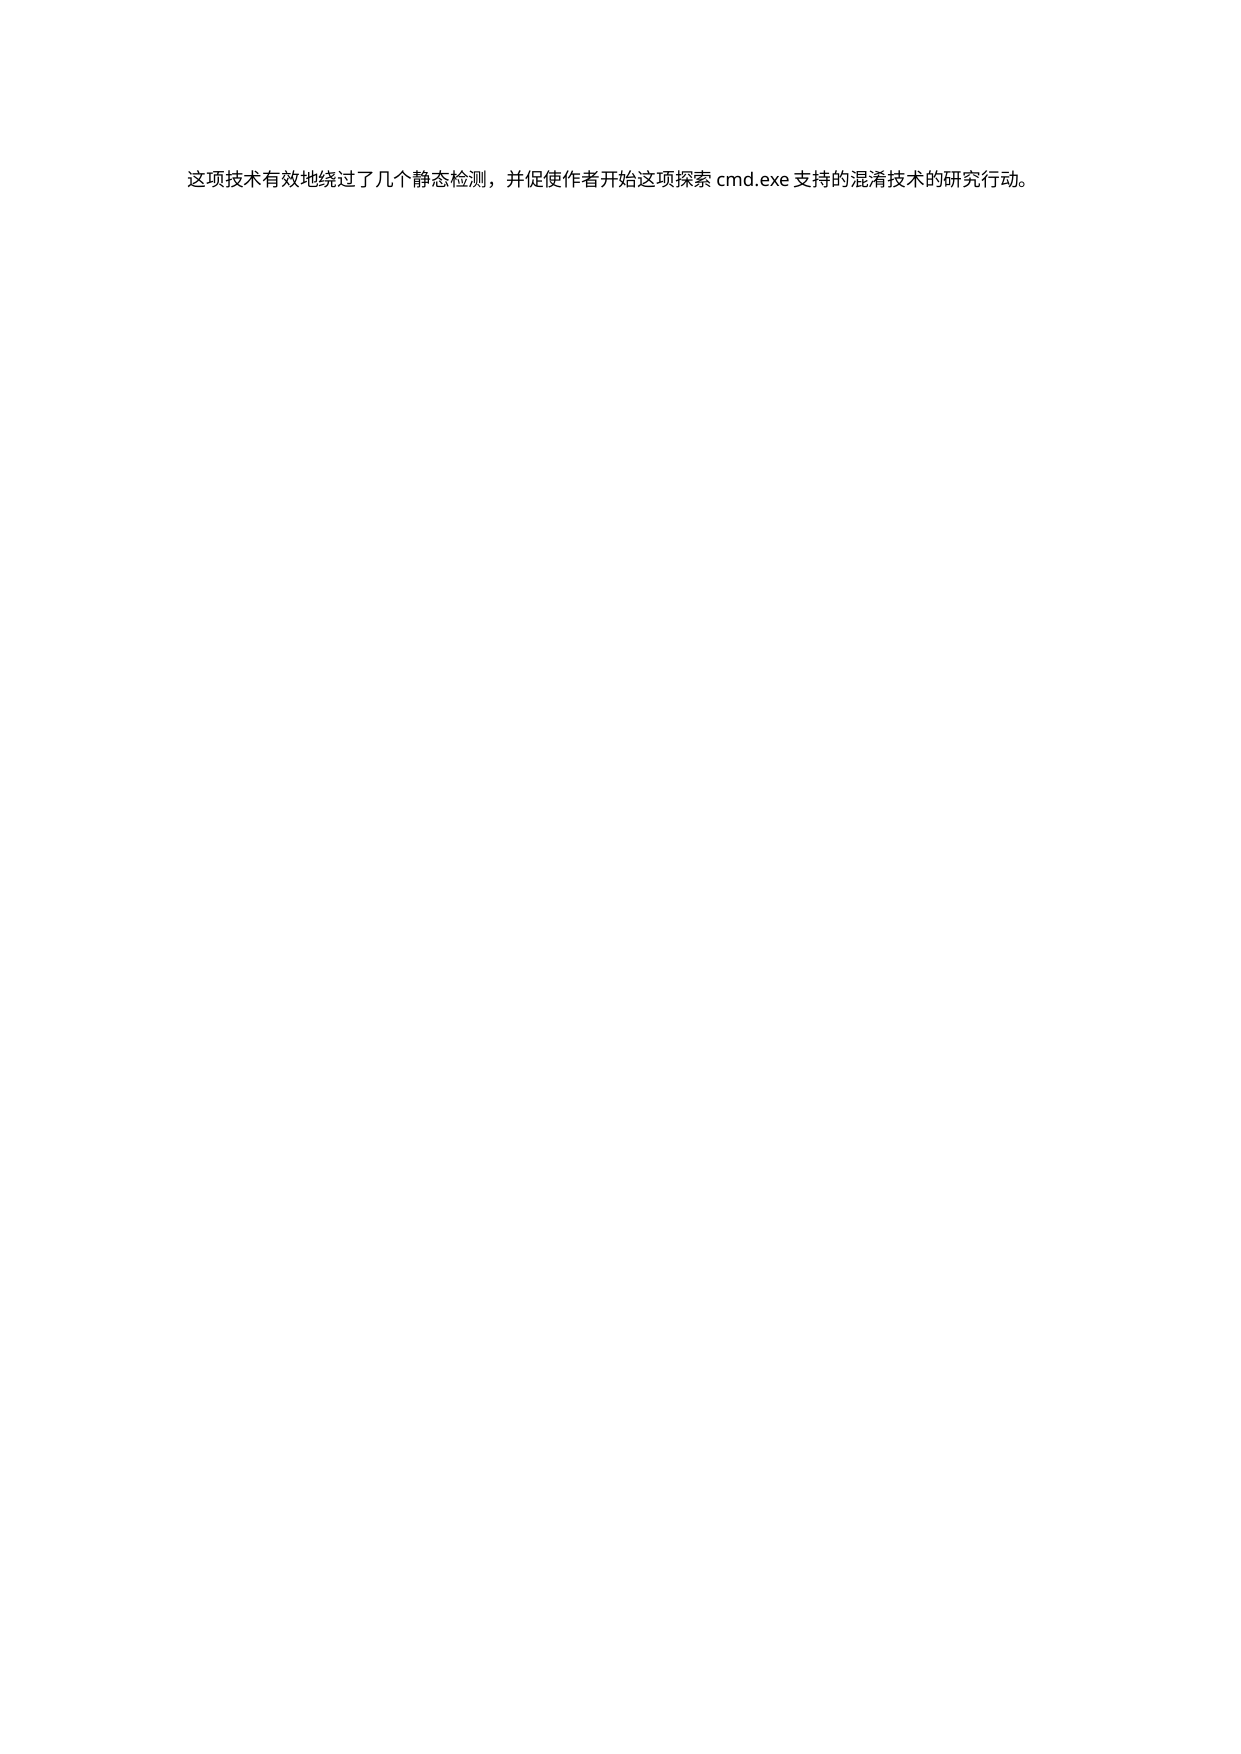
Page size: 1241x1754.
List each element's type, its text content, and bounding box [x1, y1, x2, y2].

text 这项技术有效地绕过了几个静态检测，并促使作者开始这项探索cmd.exe支持的混淆技术的研究行动。 [187, 162, 1053, 194]
